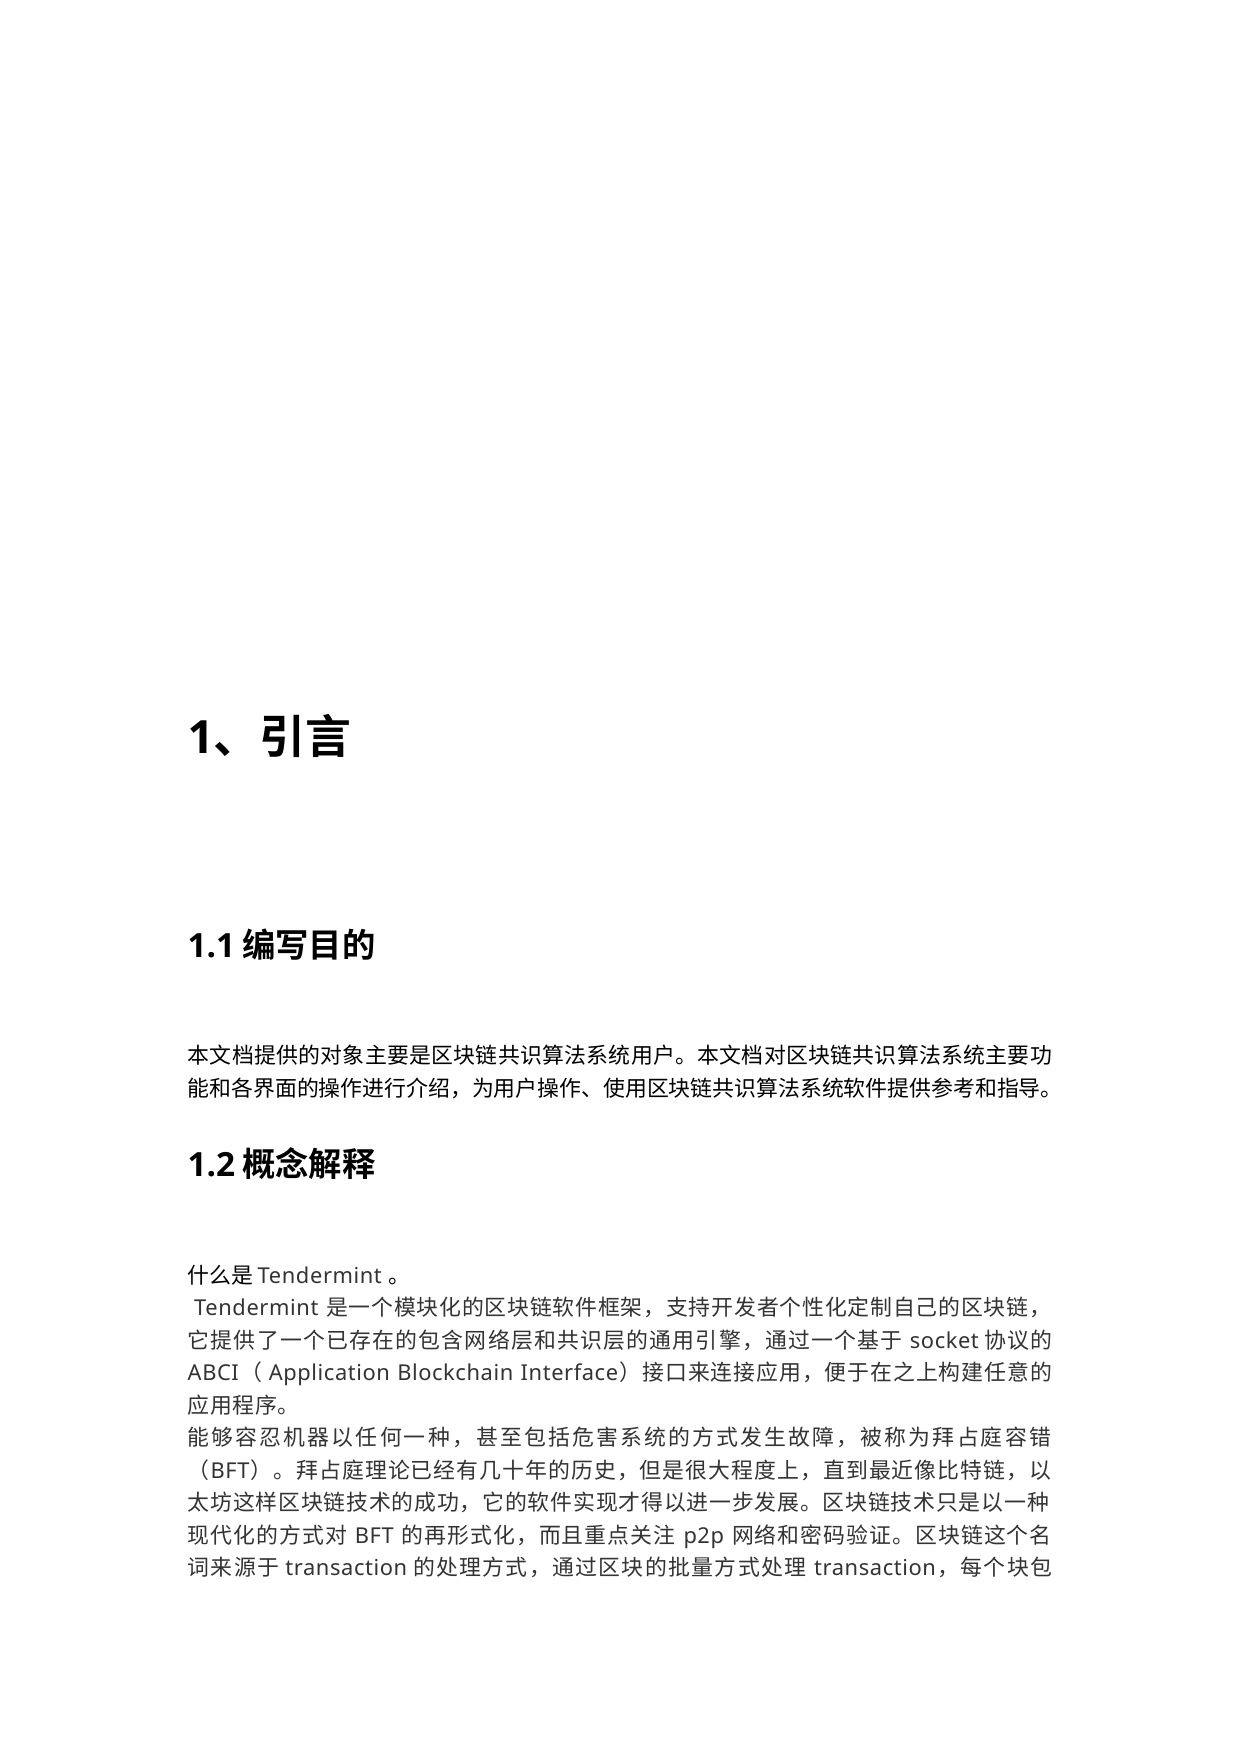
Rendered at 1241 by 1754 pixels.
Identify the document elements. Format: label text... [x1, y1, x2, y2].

text 本文档提供的对象主要是区块链共识算法系统用户。本文档对区块链共识算法系统主要功能和各界面的操作进行介绍，为用户操作、使用区块链共识算法系统软件提供参考和指导。 [187, 1038, 1053, 1103]
text ​ Tendermint 是一个模块化的区块链软件框架，支持开发者个性化定制自己的区块链，它提供了一个已存在的包含网络层和共识层的通用引擎，通过一个基于socket协议的ABCI（ Application Blockchain Interface）接口来连接应用，便于在之上构建任意的应用程序。 [187, 1380, 1053, 1420]
subtitle 1、引言 [187, 685, 1053, 782]
subtitle 1.1编写目的 [187, 911, 1053, 976]
subtitle 1.2概念解释 [187, 1130, 1053, 1195]
text ​ Tendermint 是一个模块化的区块链软件框架，支持开发者个性化定制自己的区块链，它提供了一个已存在的包含网络层和共识层的通用引擎，通过一个基于socket协议的ABCI（ Application Blockchain Interface）接口来连接应用，便于在之上构建任意的应用程序。 [187, 1290, 1053, 1379]
text 什么是Tendermint 。 [187, 1257, 1053, 1290]
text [187, 1420, 1053, 1582]
